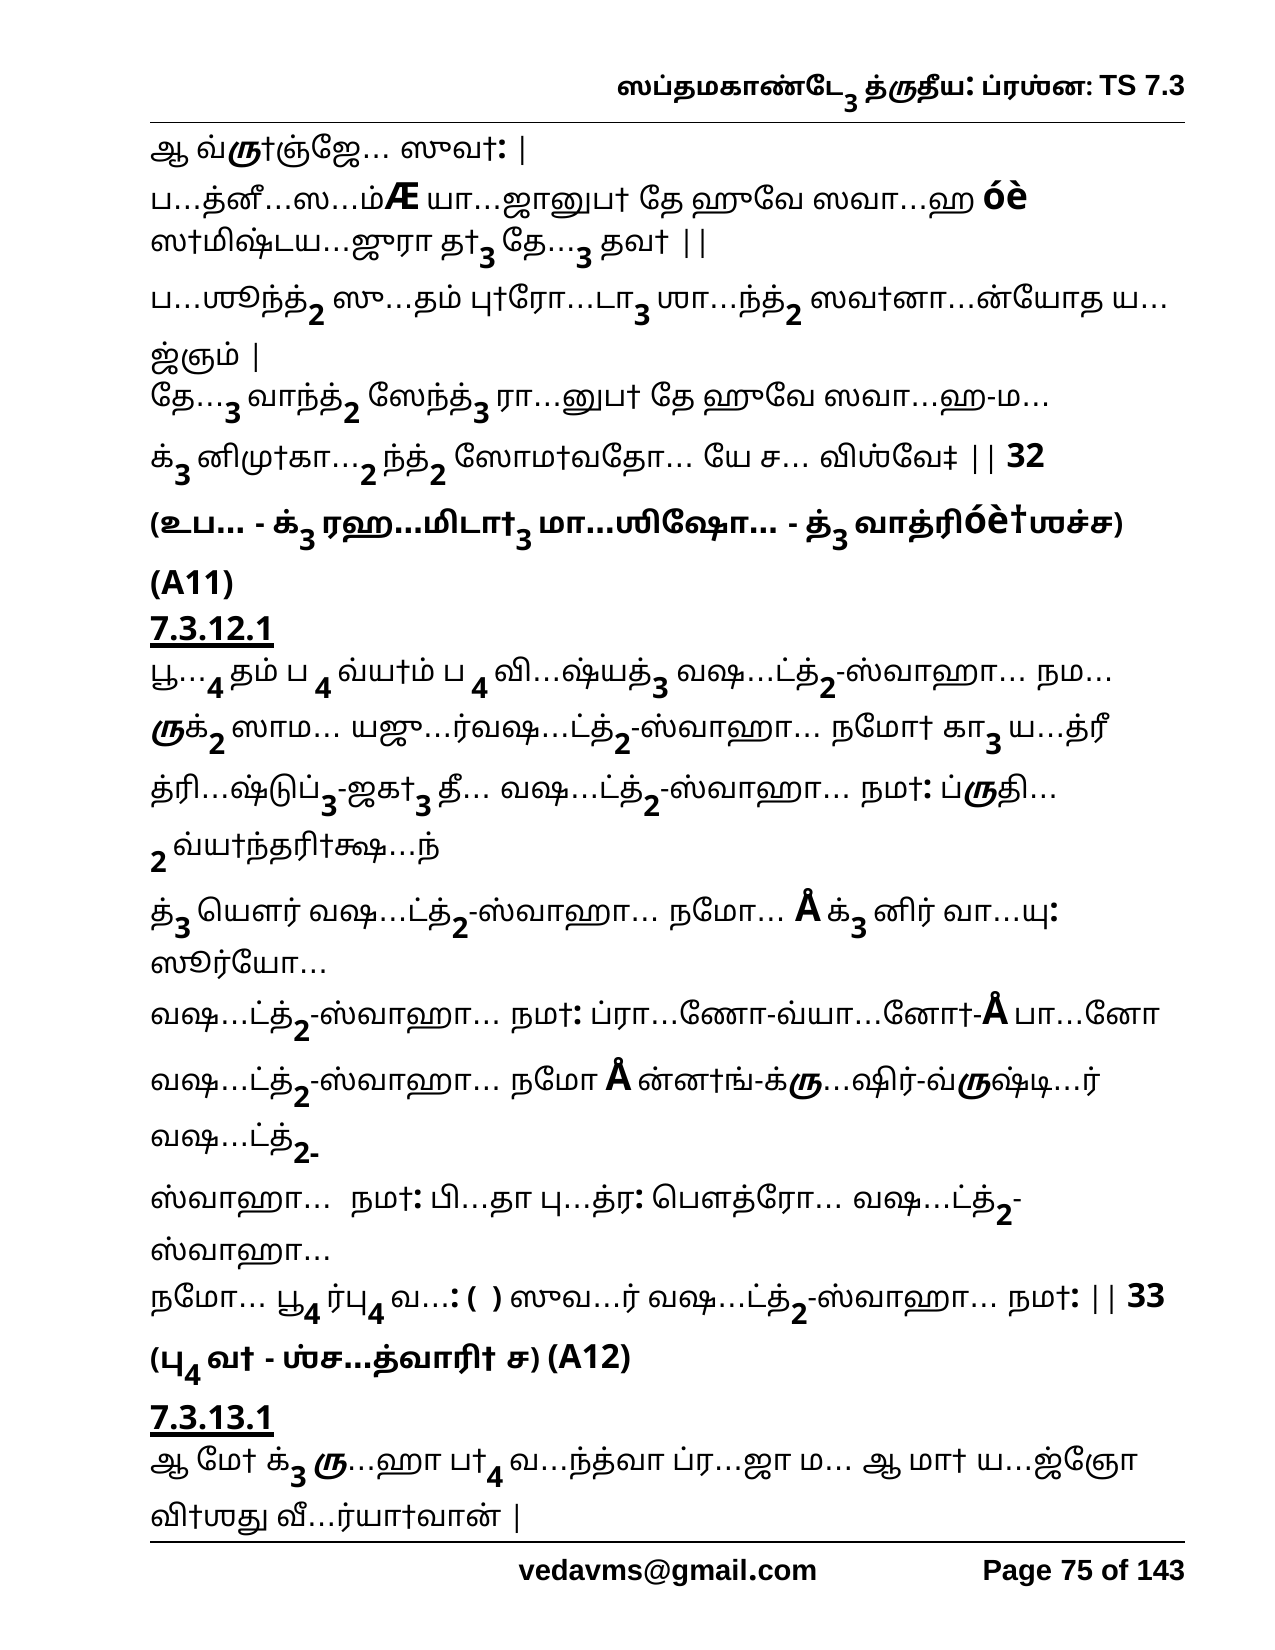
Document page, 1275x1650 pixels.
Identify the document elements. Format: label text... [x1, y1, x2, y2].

text ப…ஶூந்த்2 ஸு…தம் பு†ரோ…டா3ஶா…ந்த்2 ஸவ†னா…ன்யோத ய…ஜ்ஞம் | [150, 277, 1185, 376]
text நமோ… பூ4ர்பு4வ…: ( ) ஸுவ…ர் வஷ…ட்த்2-ஸ்வாஹா… நம†: || 33 [150, 1271, 1185, 1332]
text தே…3வாந்த்2 ஸேந்த்3ரா…னுப† தே ஹுவே ஸவா…ஹ-ம…க்3னிமு†கா…2ந்த்2 ஸோம†வதோ… யே ச… விஶ்வே‡ || 32 [150, 376, 1185, 493]
text வஷ…ட்த்2-ஸ்வாஹா… நமோ Åன்ன†ங்-க்ரு…ஷிர்-வ்ருஷ்டி…ர் வஷ…ட்த்2- [150, 1050, 1185, 1172]
text பூ…4தம் ப4வ்ய†ம் ப4வி…ஷ்யத்3 வஷ…ட்த்2-ஸ்வாஹா… நம… [150, 650, 1185, 707]
text (உப… - க்3ரஹ…மிடா†3மா…ஶிஷோ… - த்3வாத்ரிóè†ஶச்ச) (A11) [150, 493, 1185, 604]
text 7.3.12.1 [150, 604, 1185, 650]
text ஆ வ்ரு†ஞ்ஜே… ஸுவ†: | ப…த்னீ…ஸ…ம்Æயா…ஜானுப† தே ஹுவே ஸவா…ஹóè ஸ†மிஷ்டய…ஜுரா த†3தே…3 தவ† || [150, 123, 1185, 277]
text ஸ்வாஹா… நம†: பி…தா பு…த்ர: பௌத்ரோ… வஷ…ட்த்2-ஸ்வாஹா… [150, 1172, 1185, 1271]
text த்3யௌர் வஷ…ட்த்2-ஸ்வாஹா… நமோ… Åக்3னிர் வா…யு: ஸூர்யோ… [150, 881, 1185, 984]
text த்ரி…ஷ்டுப்3-ஜக†3தீ… வஷ…ட்த்2-ஸ்வாஹா… நம†: ப்ருதி…2வ்ய†ந்தரி†க்ஷ…ந் [150, 763, 1185, 881]
text (பு4வ† - ஶ்ச…த்வாரி† ச) (A12) [150, 1332, 1185, 1394]
text ருக்2ஸாம… யஜு…ர்வஷ…ட்த்2-ஸ்வாஹா… நமோ† கா3ய…த்ரீ [150, 707, 1185, 763]
text 7.3.13.1 [150, 1394, 1185, 1439]
text வஷ…ட்த்2-ஸ்வாஹா… நம†: ப்ரா…ணோ-வ்யா…னோ†-Åபா…னோ [150, 984, 1185, 1050]
